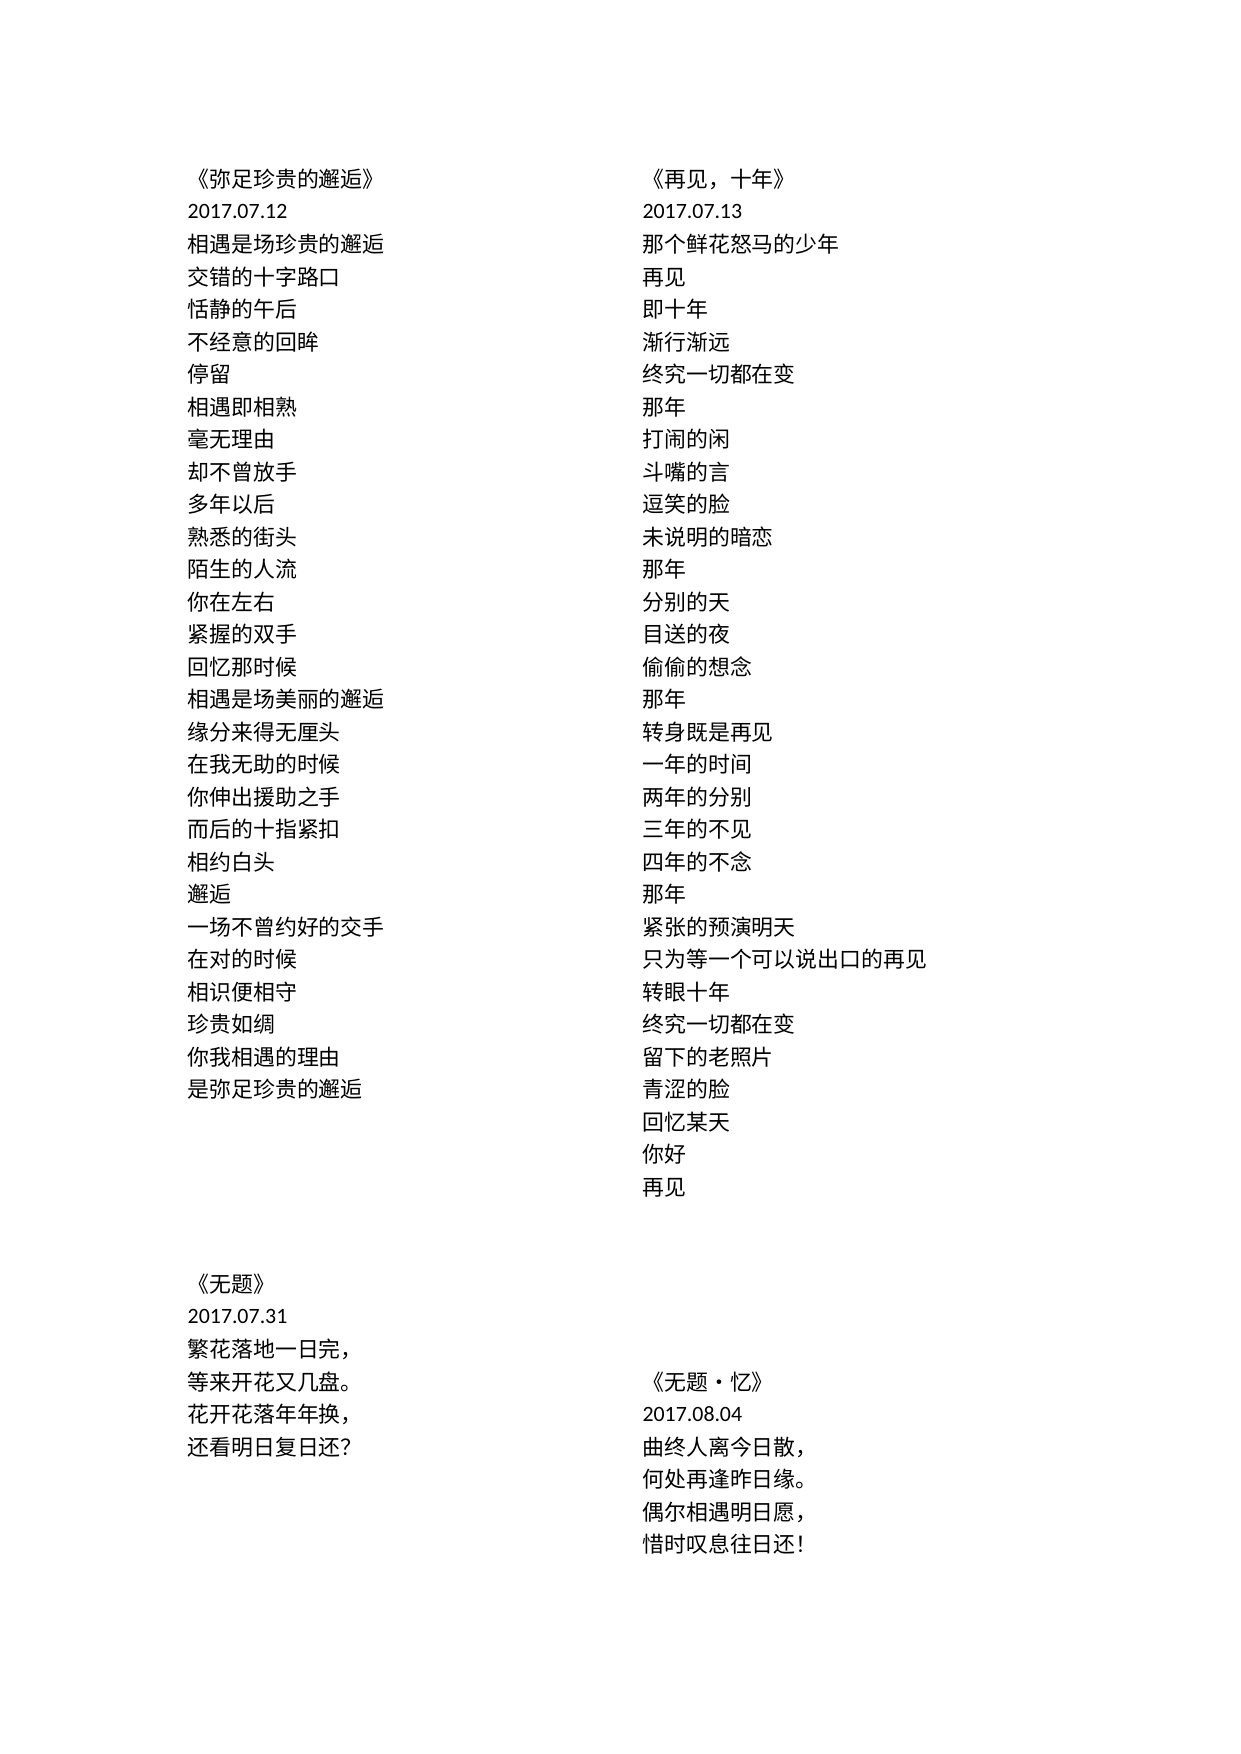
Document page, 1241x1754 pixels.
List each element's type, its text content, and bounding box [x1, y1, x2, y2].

text 却不曾放手 [187, 454, 598, 487]
text 四年的不念 [642, 844, 1053, 877]
text 留下的老照片 [642, 1039, 1053, 1072]
text 你好 [642, 1137, 1053, 1169]
text 偷偷的想念 [642, 649, 1053, 682]
text 《再见，十年》 [642, 162, 1053, 194]
text 只为等一个可以说出口的再见 [642, 942, 1053, 974]
text 目送的夜 [642, 617, 1053, 649]
text 渐行渐远 [642, 324, 1053, 357]
text 2017.08.04 [642, 1397, 1053, 1429]
text 转身既是再见 [642, 714, 1053, 747]
text 那年 [642, 682, 1053, 714]
text 你我相遇的理由 [187, 1039, 598, 1072]
text 还看明日复日还？ [187, 1429, 598, 1462]
text 斗嘴的言 [642, 454, 1053, 487]
text 2017.07.13 [642, 194, 1053, 227]
text 那年 [642, 877, 1053, 909]
text 再见 [642, 1169, 1053, 1202]
text 《无题•忆》 [642, 1364, 1053, 1397]
text 等来开花又几盘。 [187, 1364, 598, 1397]
text 一场不曾约好的交手 [187, 909, 598, 942]
text 是弥足珍贵的邂逅 [187, 1072, 598, 1104]
text 未说明的暗恋 [642, 519, 1053, 552]
text 一年的时间 [642, 747, 1053, 779]
text 再见 [642, 259, 1053, 292]
text 惜时叹息往日还！ [642, 1527, 1053, 1559]
text 而后的十指紧扣 [187, 812, 598, 844]
text 交错的十字路口 [187, 259, 598, 292]
text 相约白头 [187, 844, 598, 877]
text 相识便相守 [187, 974, 598, 1007]
text 那个鲜花怒马的少年 [642, 227, 1053, 259]
text 终究一切都在变 [642, 357, 1053, 389]
text 紧握的双手 [187, 617, 598, 649]
text 偶尔相遇明日愿， [642, 1494, 1053, 1527]
text 回忆那时候 [187, 649, 598, 682]
text 繁花落地一日完， [187, 1332, 598, 1364]
text 《无题》 [187, 1267, 598, 1299]
text 即十年 [642, 292, 1053, 324]
text 缘分来得无厘头 [187, 714, 598, 747]
text 花开花落年年换， [187, 1397, 598, 1429]
text 青涩的脸 [642, 1072, 1053, 1104]
text 毫无理由 [187, 422, 598, 454]
text 相遇即相熟 [187, 389, 598, 422]
text 那年 [642, 552, 1053, 584]
text 回忆某天 [642, 1104, 1053, 1137]
text 邂逅 [187, 877, 598, 909]
text 停留 [187, 357, 598, 389]
text 在对的时候 [187, 942, 598, 974]
text 珍贵如绸 [187, 1007, 598, 1039]
text 三年的不见 [642, 812, 1053, 844]
text 那年 [642, 389, 1053, 422]
text 分别的天 [642, 584, 1053, 617]
text 曲终人离今日散， [642, 1429, 1053, 1462]
text 紧张的预演明天 [642, 909, 1053, 942]
text 不经意的回眸 [187, 324, 598, 357]
text 转眼十年 [642, 974, 1053, 1007]
text 你在左右 [187, 584, 598, 617]
text 两年的分别 [642, 779, 1053, 812]
text 你伸出援助之手 [187, 779, 598, 812]
text 相遇是场美丽的邂逅 [187, 682, 598, 714]
text 逗笑的脸 [642, 487, 1053, 519]
text 恬静的午后 [187, 292, 598, 324]
text 2017.07.31 [187, 1299, 598, 1332]
text 《弥足珍贵的邂逅》 [187, 162, 598, 194]
text 何处再逢昨日缘。 [642, 1462, 1053, 1494]
text 熟悉的街头 [187, 519, 598, 552]
text 打闹的闲 [642, 422, 1053, 454]
text 2017.07.12 [187, 194, 598, 227]
text 陌生的人流 [187, 552, 598, 584]
text 终究一切都在变 [642, 1007, 1053, 1039]
text 多年以后 [187, 487, 598, 519]
text 在我无助的时候 [187, 747, 598, 779]
text 相遇是场珍贵的邂逅 [187, 227, 598, 259]
